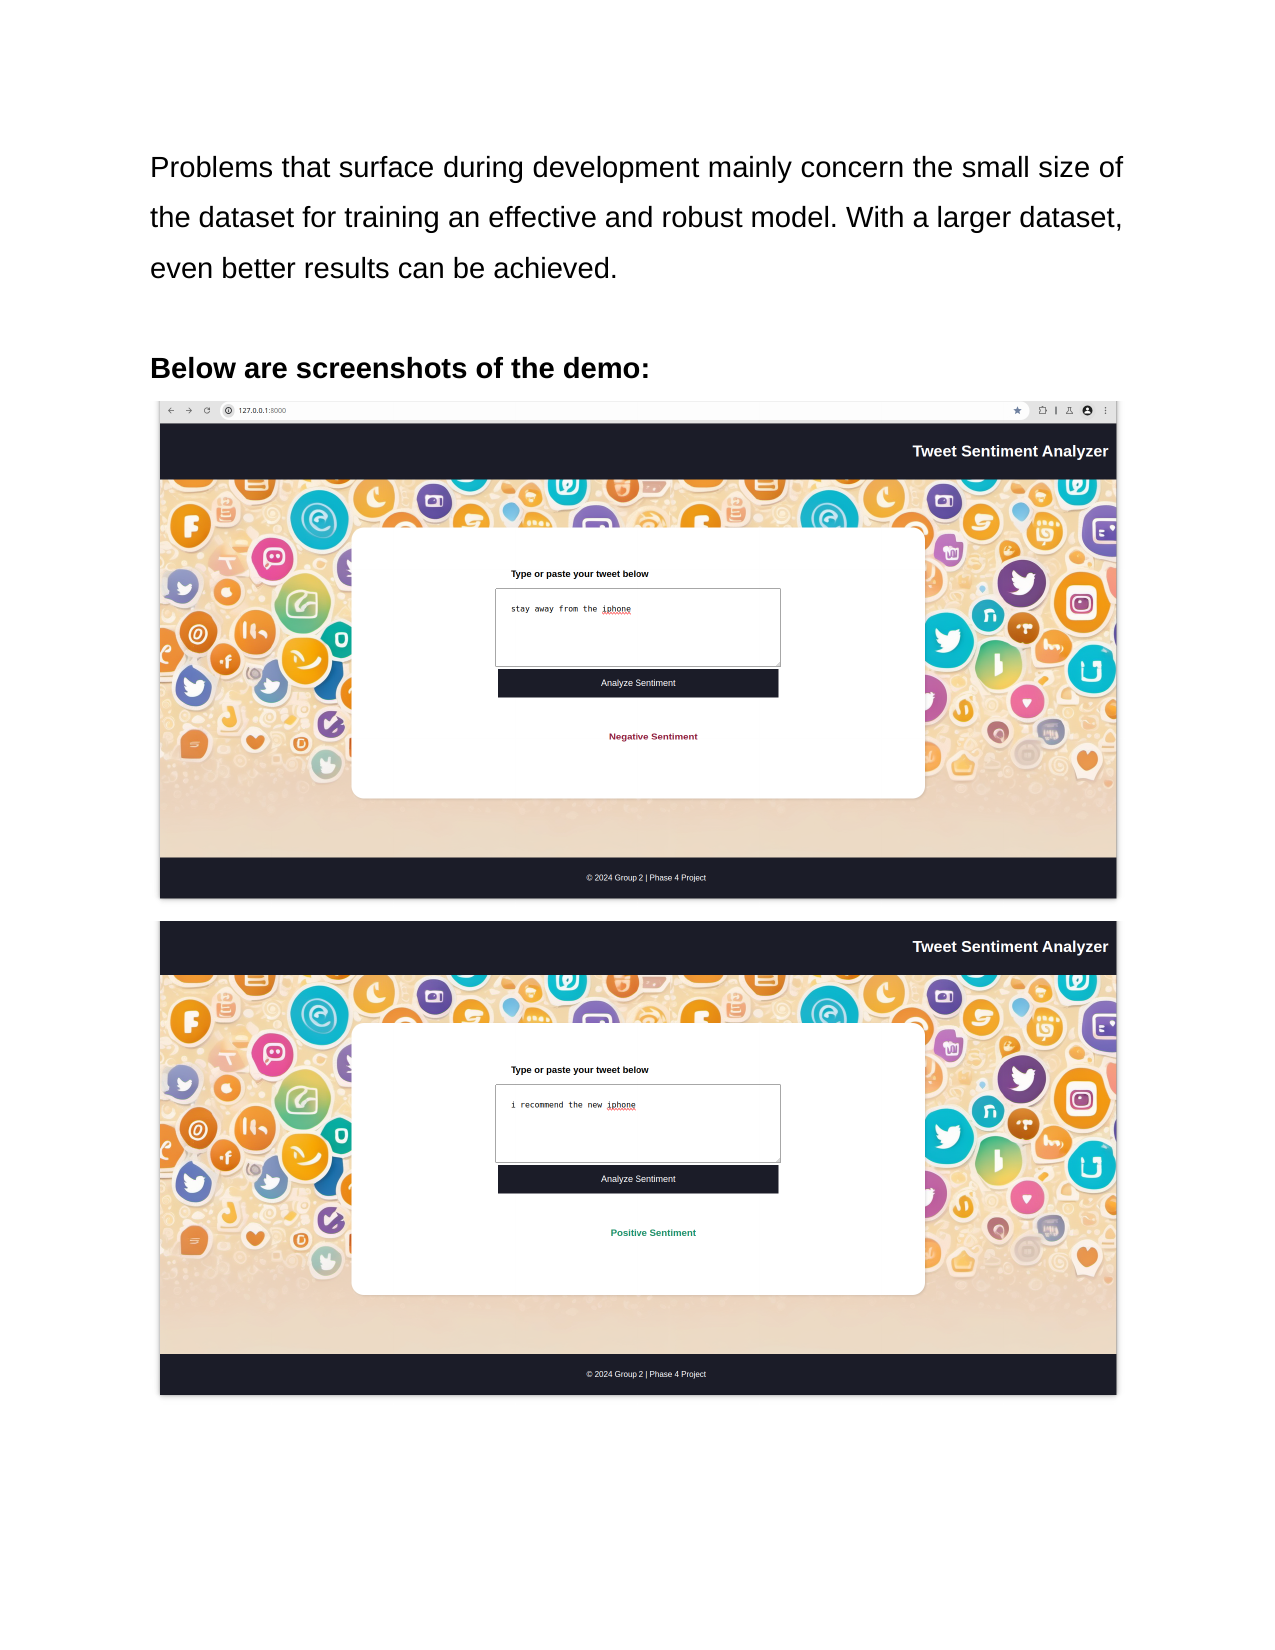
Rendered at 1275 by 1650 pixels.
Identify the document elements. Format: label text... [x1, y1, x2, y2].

picture [150, 921, 1125, 1405]
text Below are screenshots of the demo: [150, 351, 1125, 385]
text Problems that surface during development mainly concern the small size of the dataset for training an effective and robust model. With a larger dataset, even better results can be achieved. [150, 150, 1125, 284]
picture [150, 401, 1125, 908]
